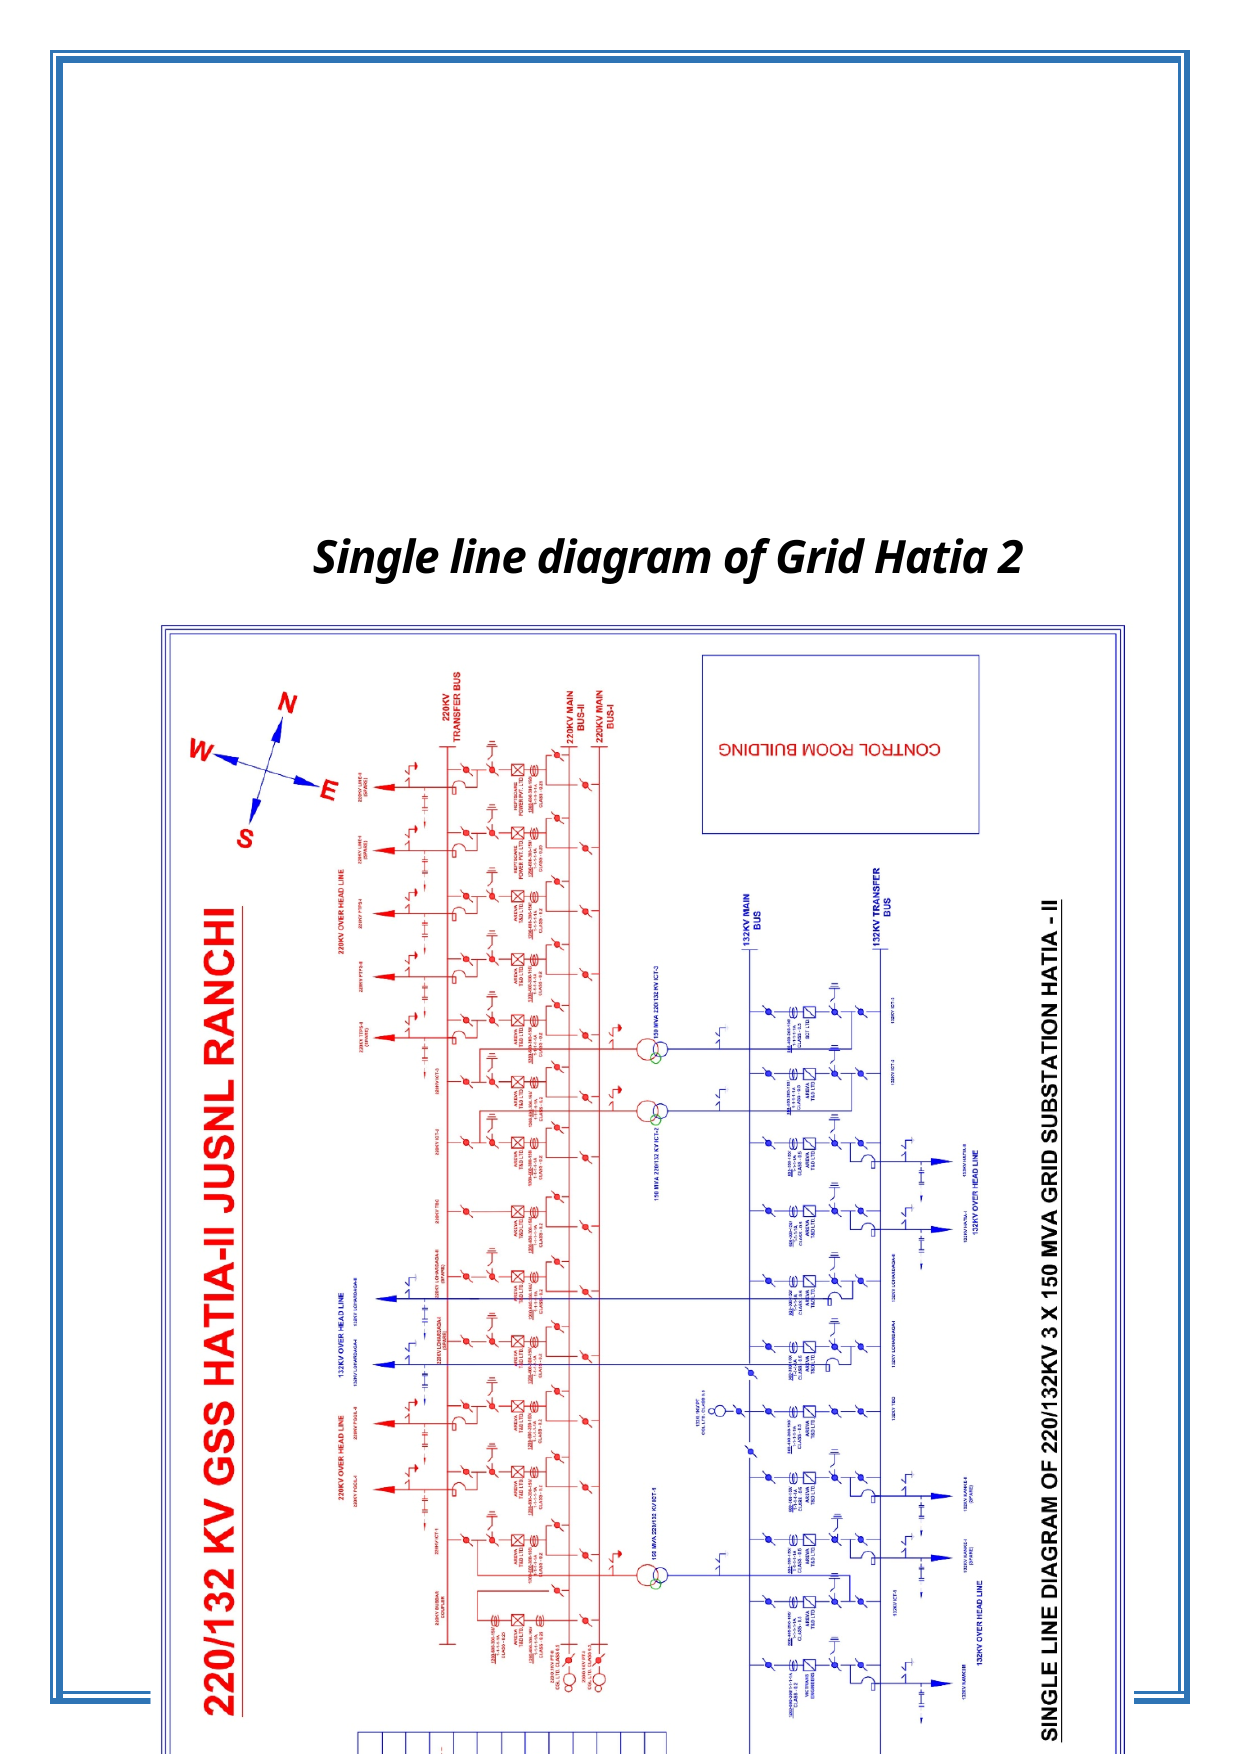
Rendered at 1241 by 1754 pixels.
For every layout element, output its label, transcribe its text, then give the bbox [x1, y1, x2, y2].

picture [151, 616, 1133, 1754]
title Single line diagram of Grid Hatia 2 [150, 525, 1090, 587]
